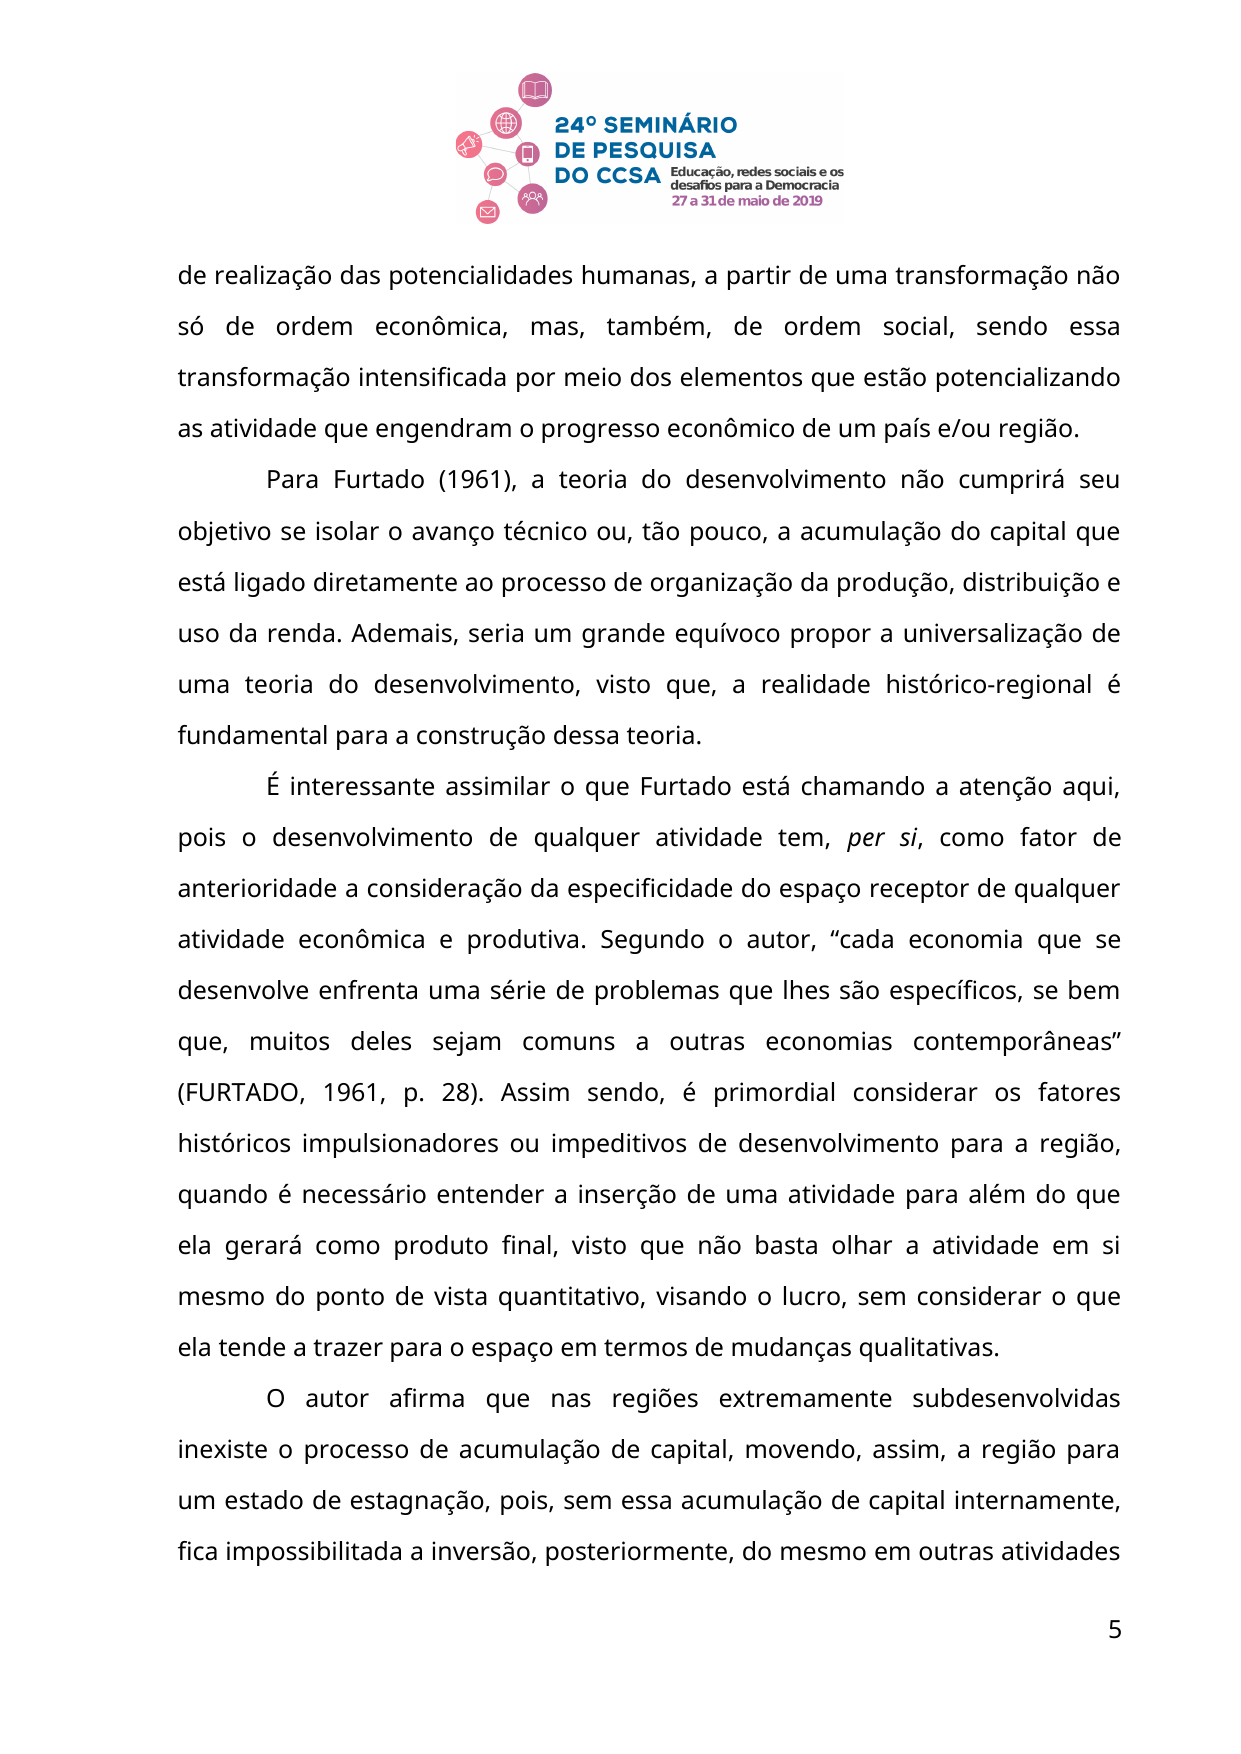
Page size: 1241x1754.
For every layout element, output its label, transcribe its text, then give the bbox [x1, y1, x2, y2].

text Para Furtado (1961), a teoria do desenvolvimento não cumprirá seu objetivo se isolar o avanço técnico ou, tão pouco, a acumulação do capital que está ligado diretamente ao processo de organização da produção, distribuição e uso da renda. Ademais, seria um grande equívoco propor a universalização de uma teoria do desenvolvimento, visto que, a realidade histórico-regional é fundamental para a construção dessa teoria. [177, 462, 1122, 751]
picture [455, 73, 844, 224]
text É interessante assimilar o que Furtado está chamando a atenção aqui, pois o desenvolvimento de qualquer atividade tem, per si, como fator de anterioridade a consideração da especificidade do espaço receptor de qualquer atividade econômica e produtiva. Segundo o autor, “cada economia que se desenvolve enfrenta uma série de problemas que lhes são específicos, se bem que, muitos deles sejam comuns a outras economias contemporâneas” (FURTADO, 1961, p. 28). Assim sendo, é primordial considerar os fatores históricos impulsionadores ou impeditivos de desenvolvimento para a região, quando é necessário entender a inserção de uma atividade para além do que ela gerará como produto final, visto que não basta olhar a atividade em si mesmo do ponto de vista quantitativo, visando o lucro, sem considerar o que ela tende a trazer para o espaço em termos de mudanças qualitativas. [177, 768, 1122, 1364]
